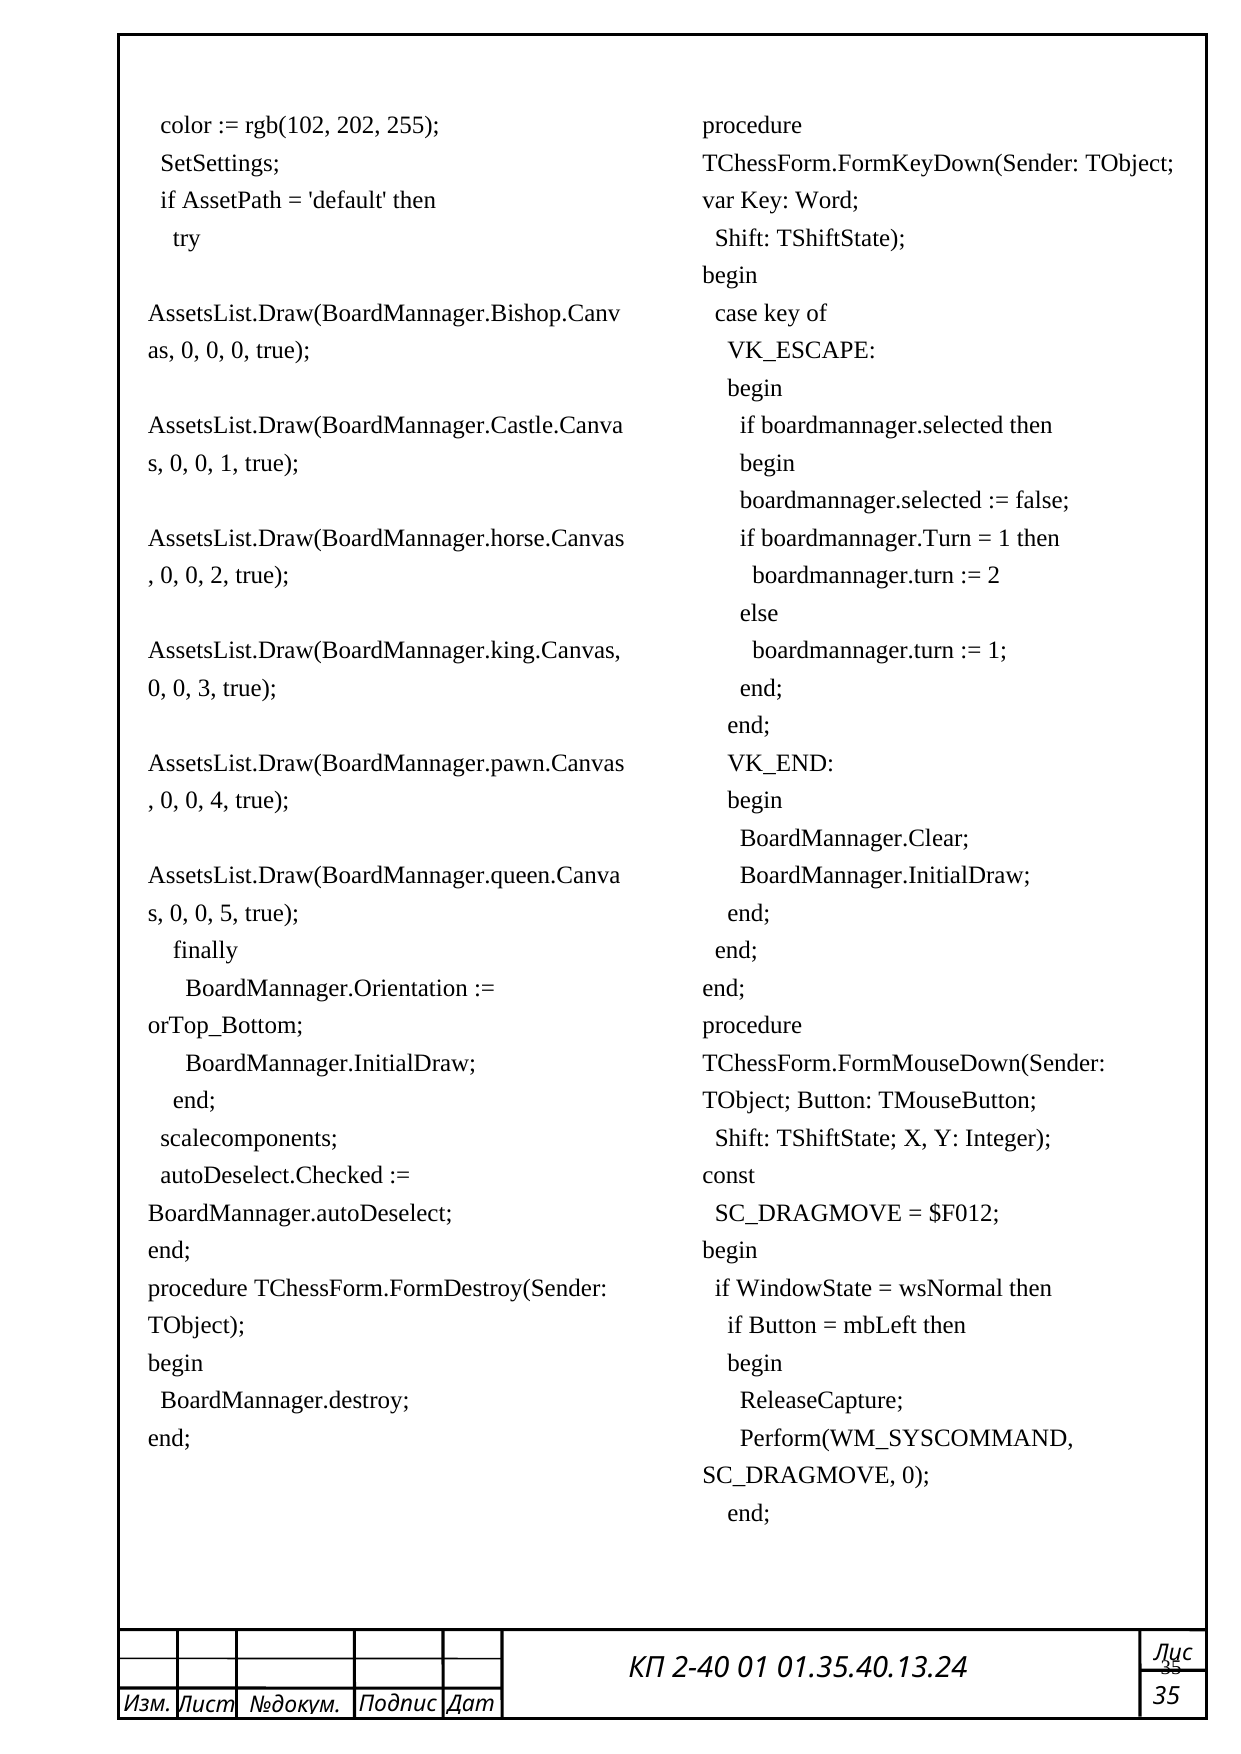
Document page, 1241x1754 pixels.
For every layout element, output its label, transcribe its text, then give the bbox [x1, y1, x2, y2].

text else [702, 591, 1181, 628]
text AssetsList.Draw(BoardMannager.king.Canvas, 0, 0, 3, true); [148, 591, 627, 703]
text if boardmannager.selected then [702, 403, 1181, 441]
text Shift: TShiftState; X, Y: Integer); [702, 1116, 1181, 1153]
text boardmannager.turn := 2 [702, 553, 1181, 591]
text SC_DRAGMOVE = $F012; [702, 1191, 1181, 1228]
text end; [702, 966, 1181, 1003]
text if AssetPath = 'default' then [148, 178, 627, 216]
text procedure TChessForm.FormMouseDown(Sender: TObject; Button: TMouseButton; [702, 1003, 1181, 1116]
text if Button = mbLeft then [702, 1303, 1181, 1341]
text end; [702, 1491, 1181, 1528]
text AssetsList.Draw(BoardMannager.pawn.Canvas, 0, 0, 4, true); [148, 703, 627, 816]
text end; [148, 1228, 627, 1266]
text VK_ESCAPE: [702, 328, 1181, 366]
text ReleaseCapture; [702, 1378, 1181, 1416]
text begin [148, 1341, 627, 1378]
text end; [702, 666, 1181, 703]
text BoardMannager.destroy; [148, 1378, 627, 1416]
text begin [702, 778, 1181, 816]
text boardmannager.selected := false; [702, 478, 1181, 516]
text end; [148, 1416, 627, 1453]
text end; [702, 928, 1181, 966]
text SetSettings; [148, 141, 627, 178]
text begin [702, 1341, 1181, 1378]
text end; [148, 1078, 627, 1116]
text VK_END: [702, 741, 1181, 778]
text begin [702, 366, 1181, 403]
text if WindowState = wsNormal then [702, 1266, 1181, 1303]
text AssetsList.Draw(BoardMannager.Castle.Canvas, 0, 0, 1, true); [148, 366, 627, 478]
text color := rgb(102, 202, 255); [148, 103, 627, 141]
text BoardMannager.Clear; [702, 816, 1181, 853]
text end; [702, 703, 1181, 741]
text boardmannager.turn := 1; [702, 628, 1181, 666]
text scalecomponents; [148, 1116, 627, 1153]
text procedure TChessForm.FormDestroy(Sender: TObject); [148, 1266, 627, 1341]
text begin [702, 253, 1181, 291]
text if boardmannager.Turn = 1 then [702, 516, 1181, 553]
text const [702, 1153, 1181, 1191]
text procedure TChessForm.FormKeyDown(Sender: TObject; var Key: Word; [702, 103, 1181, 216]
text BoardMannager.Orientation := orTop_Bottom; [148, 966, 627, 1041]
text AssetsList.Draw(BoardMannager.queen.Canvas, 0, 0, 5, true); [148, 816, 627, 928]
text autoDeselect.Checked := BoardMannager.autoDeselect; [148, 1153, 627, 1228]
text AssetsList.Draw(BoardMannager.Bishop.Canvas, 0, 0, 0, true); [148, 253, 627, 366]
text end; [702, 891, 1181, 928]
text BoardMannager.InitialDraw; [148, 1041, 627, 1078]
text try [148, 216, 627, 253]
text case key of [702, 291, 1181, 328]
text Perform(WM_SYSCOMMAND, SC_DRAGMOVE, 0); [702, 1416, 1181, 1491]
text Shift: TShiftState); [702, 216, 1181, 253]
text begin [702, 1228, 1181, 1266]
text AssetsList.Draw(BoardMannager.horse.Canvas, 0, 0, 2, true); [148, 478, 627, 591]
text begin [702, 441, 1181, 478]
text BoardMannager.InitialDraw; [702, 853, 1181, 891]
text finally [148, 928, 627, 966]
